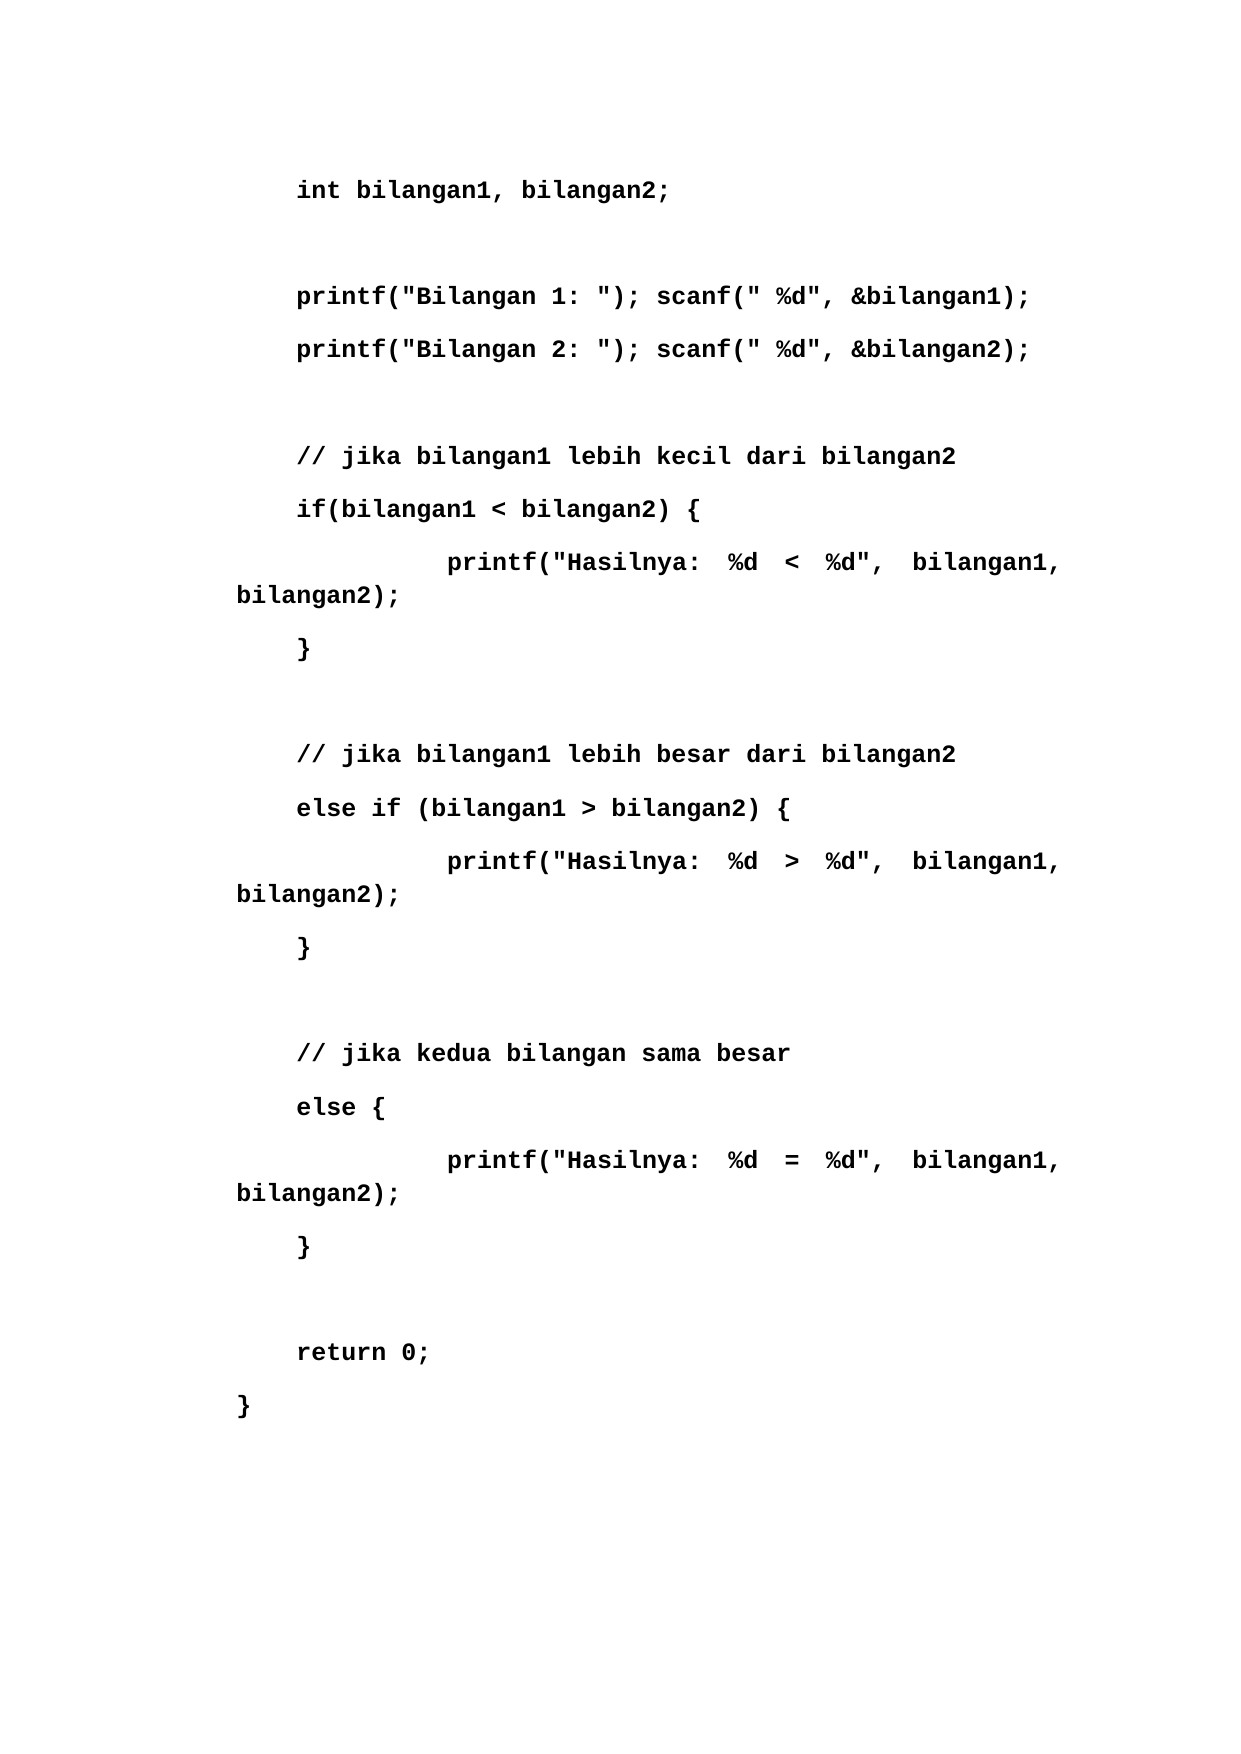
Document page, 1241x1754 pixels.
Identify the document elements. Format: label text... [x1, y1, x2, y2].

text else { [236, 1094, 1063, 1123]
text // jika bilangan1 lebih besar dari bilangan2 [236, 742, 1063, 770]
text printf("Hasilnya: %d > %d", bilangan1, bilangan2); [236, 849, 1063, 909]
text else if (bilangan1 > bilangan2) { [236, 795, 1063, 824]
text printf("Bilangan 1: "); scanf(" %d", &bilangan1); [236, 283, 1063, 312]
text int bilangan1, bilangan2; [236, 177, 1063, 206]
text printf("Hasilnya: %d < %d", bilangan1, bilangan2); [236, 550, 1063, 611]
text } [236, 636, 1063, 664]
text } [236, 1233, 1063, 1262]
text } [236, 1393, 1063, 1421]
text } [236, 934, 1063, 963]
text if(bilangan1 < bilangan2) { [236, 497, 1063, 525]
text // jika bilangan1 lebih kecil dari bilangan2 [236, 443, 1063, 472]
text // jika kedua bilangan sama besar [236, 1041, 1063, 1069]
text printf("Bilangan 2: "); scanf(" %d", &bilangan2); [236, 337, 1063, 365]
text printf("Hasilnya: %d = %d", bilangan1, bilangan2); [236, 1148, 1063, 1208]
text return 0; [236, 1340, 1063, 1368]
